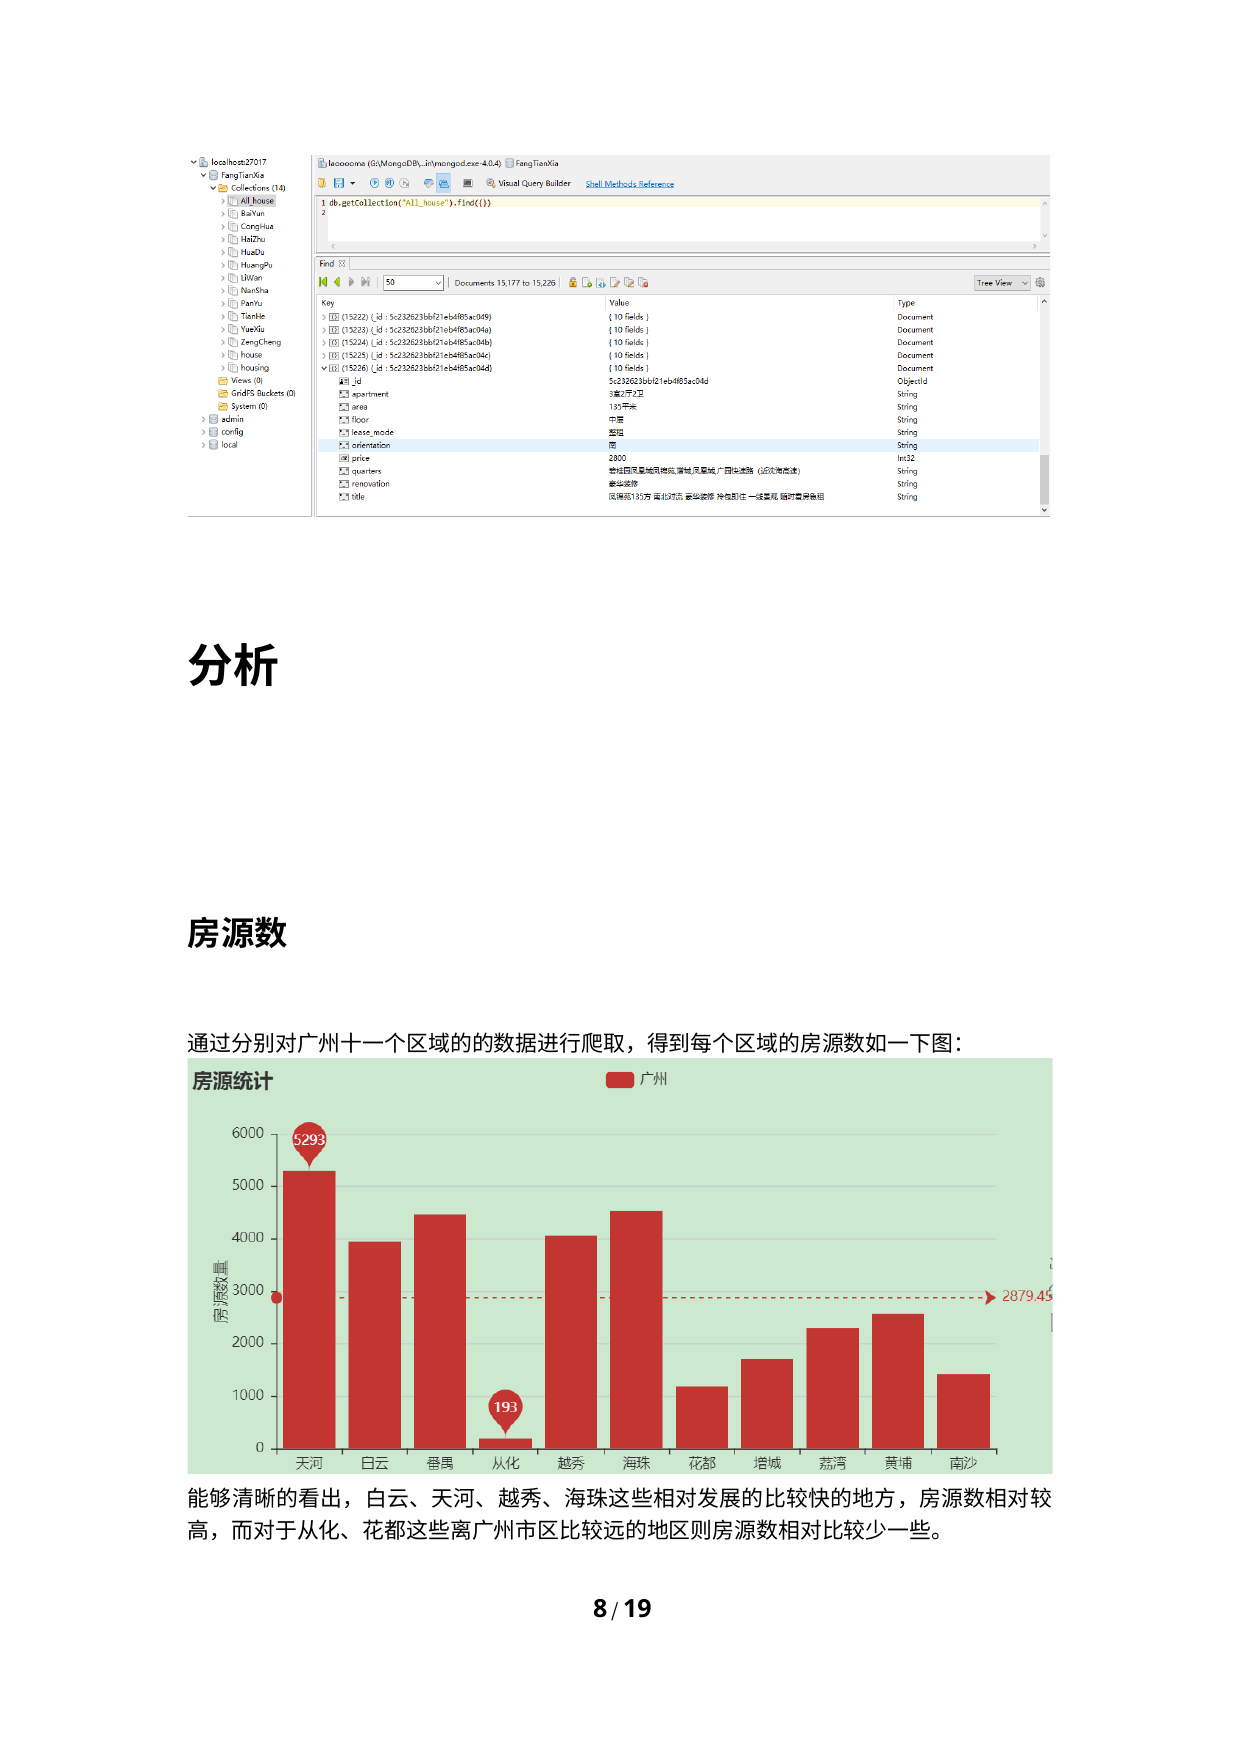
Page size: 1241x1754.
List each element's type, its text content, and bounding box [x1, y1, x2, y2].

picture [187, 155, 1050, 517]
picture [187, 1058, 1053, 1474]
subtitle 房源数 [187, 898, 1053, 963]
text 通过分别对广州十一个区域的的数据进行爬取，得到每个区域的房源数如一下图： [187, 1026, 1053, 1058]
subtitle 分析 [187, 613, 1053, 711]
text 能够清晰的看出，白云、天河、越秀、海珠这些相对发展的比较快的地方，房源数相对较高，而对于从化、花都这些离广州市区比较远的地区则房源数相对比较少一些。 [187, 1481, 1053, 1546]
